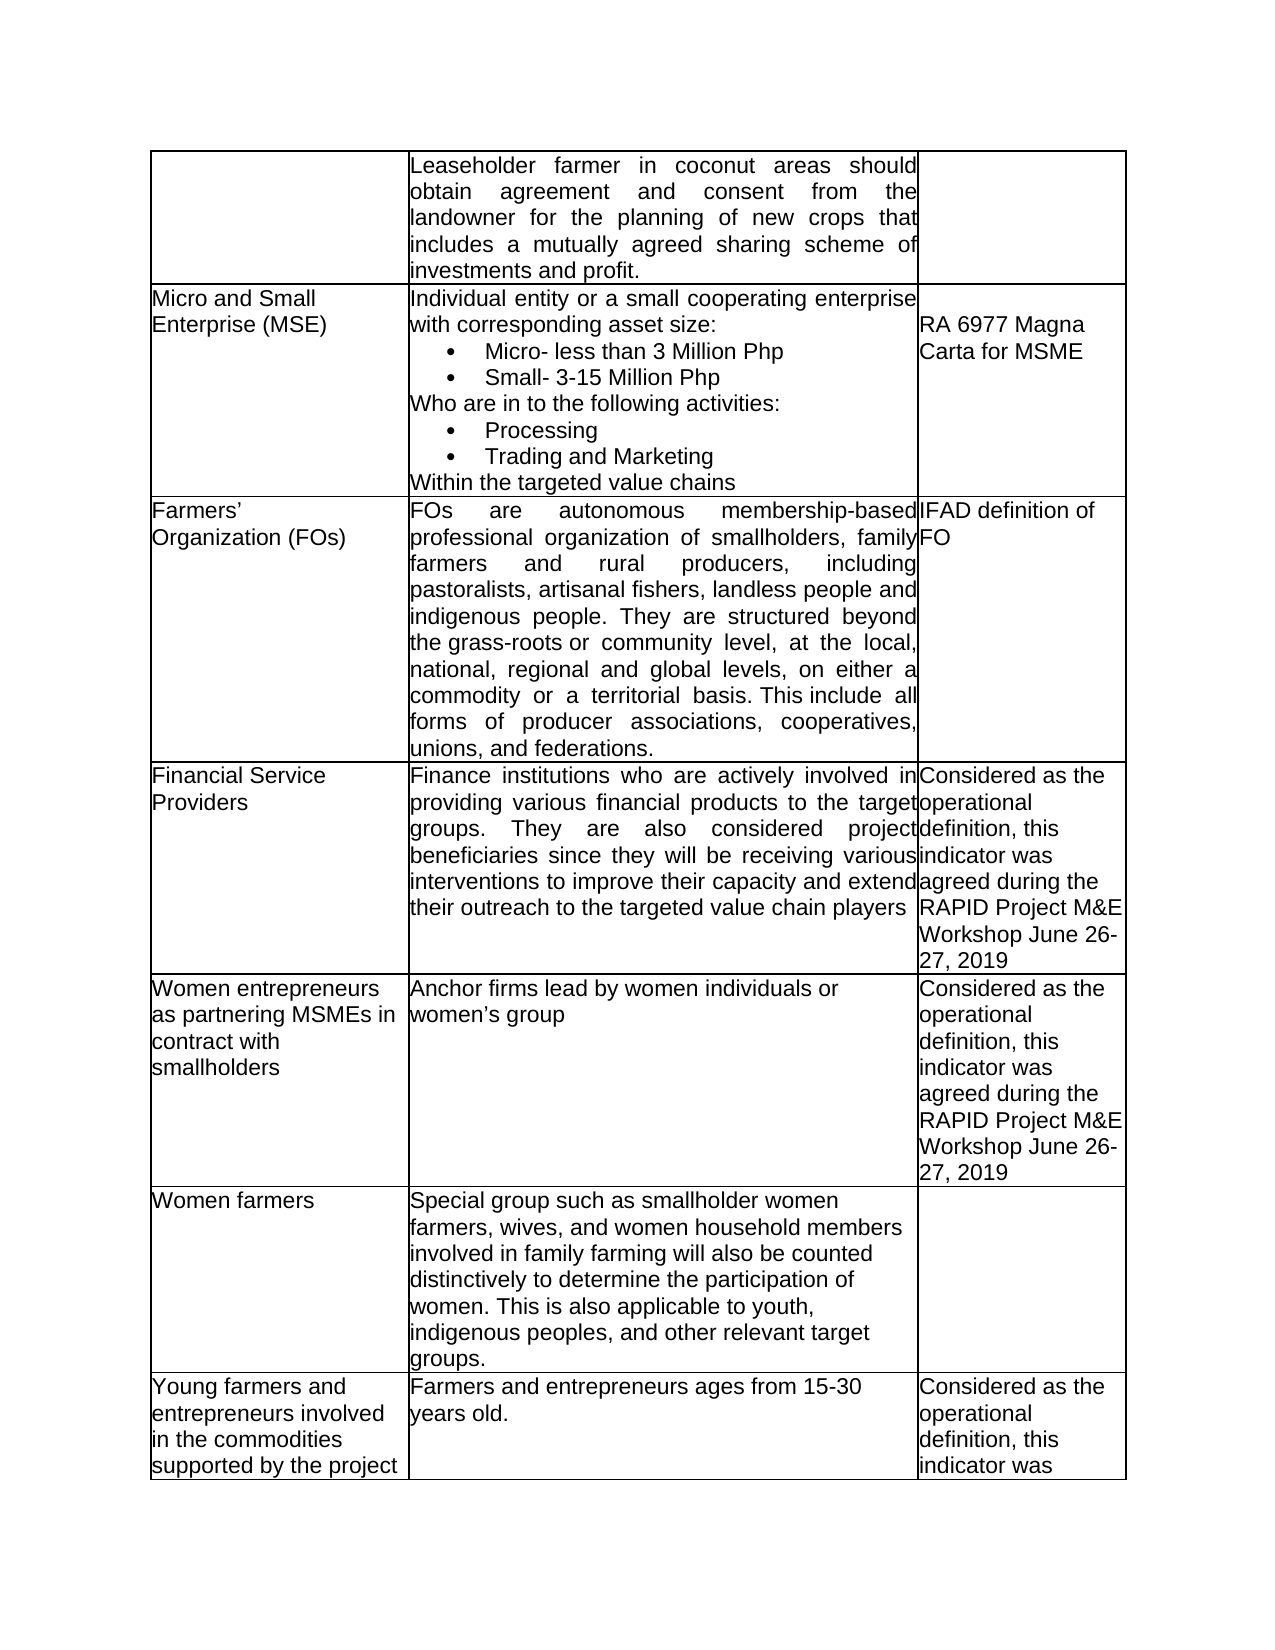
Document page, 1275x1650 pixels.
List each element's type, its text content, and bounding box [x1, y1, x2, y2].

table_cell Considered as the operational definition, this indicator was agreed during the RAPID Project M&E Workshop June 26-27, 2019 [919, 975, 1125, 1186]
table_cell Individual entity or a small cooperating enterprise with corresponding asset size: Micro- less than 3 Million Php Small- 3-15 Million Php Who are in to the following activities: Processing Trading and Marketing Within the targeted value chains [410, 285, 917, 496]
table_cell Financial Service Providers [152, 763, 408, 973]
table_cell Women farmers [152, 1187, 408, 1372]
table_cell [919, 1373, 1125, 1479]
table_cell Special group such as smallholder women farmers, wives, and women household members involved in family farming will also be counted distinctively to determine the participation of women. This is also applicable to youth, indigenous peoples, and other relevant target groups. [410, 1187, 917, 1372]
table_cell Considered as the operational definition, this indicator was agreed during the RAPID Project M&E Workshop June 26-27, 2019 [919, 763, 1125, 973]
table_cell Farmers’ Organization (FOs) [152, 497, 408, 761]
table_cell Anchor firms lead by women individuals or women’s group [410, 975, 917, 1186]
table_cell FOs are autonomous membership-based professional organization of smallholders, family farmers and rural producers, including pastoralists, artisanal fishers, landless people and indigenous people. They are structured beyond the grass-roots or community level, at the local, national, regional and global levels, on either a commodity or a territorial basis. This include all forms of producer associations, cooperatives, unions, and federations. [410, 497, 917, 761]
table_cell Finance institutions who are actively involved in providing various financial products to the target groups. They are also considered project beneficiaries since they will be receiving various interventions to improve their capacity and extend their outreach to the targeted value chain players [410, 763, 917, 973]
table_cell Women entrepreneurs as partnering MSMEs in contract with smallholders [152, 975, 408, 1186]
table_cell [919, 1187, 1125, 1372]
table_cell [410, 1373, 917, 1479]
table_cell IFAD definition of FO [919, 497, 1125, 761]
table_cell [410, 152, 917, 283]
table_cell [152, 1373, 408, 1479]
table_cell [152, 152, 408, 283]
table_cell Micro and Small Enterprise (MSE) [152, 285, 408, 496]
table_cell RA 6977 Magna Carta for MSME [919, 285, 1125, 496]
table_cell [919, 152, 1125, 283]
